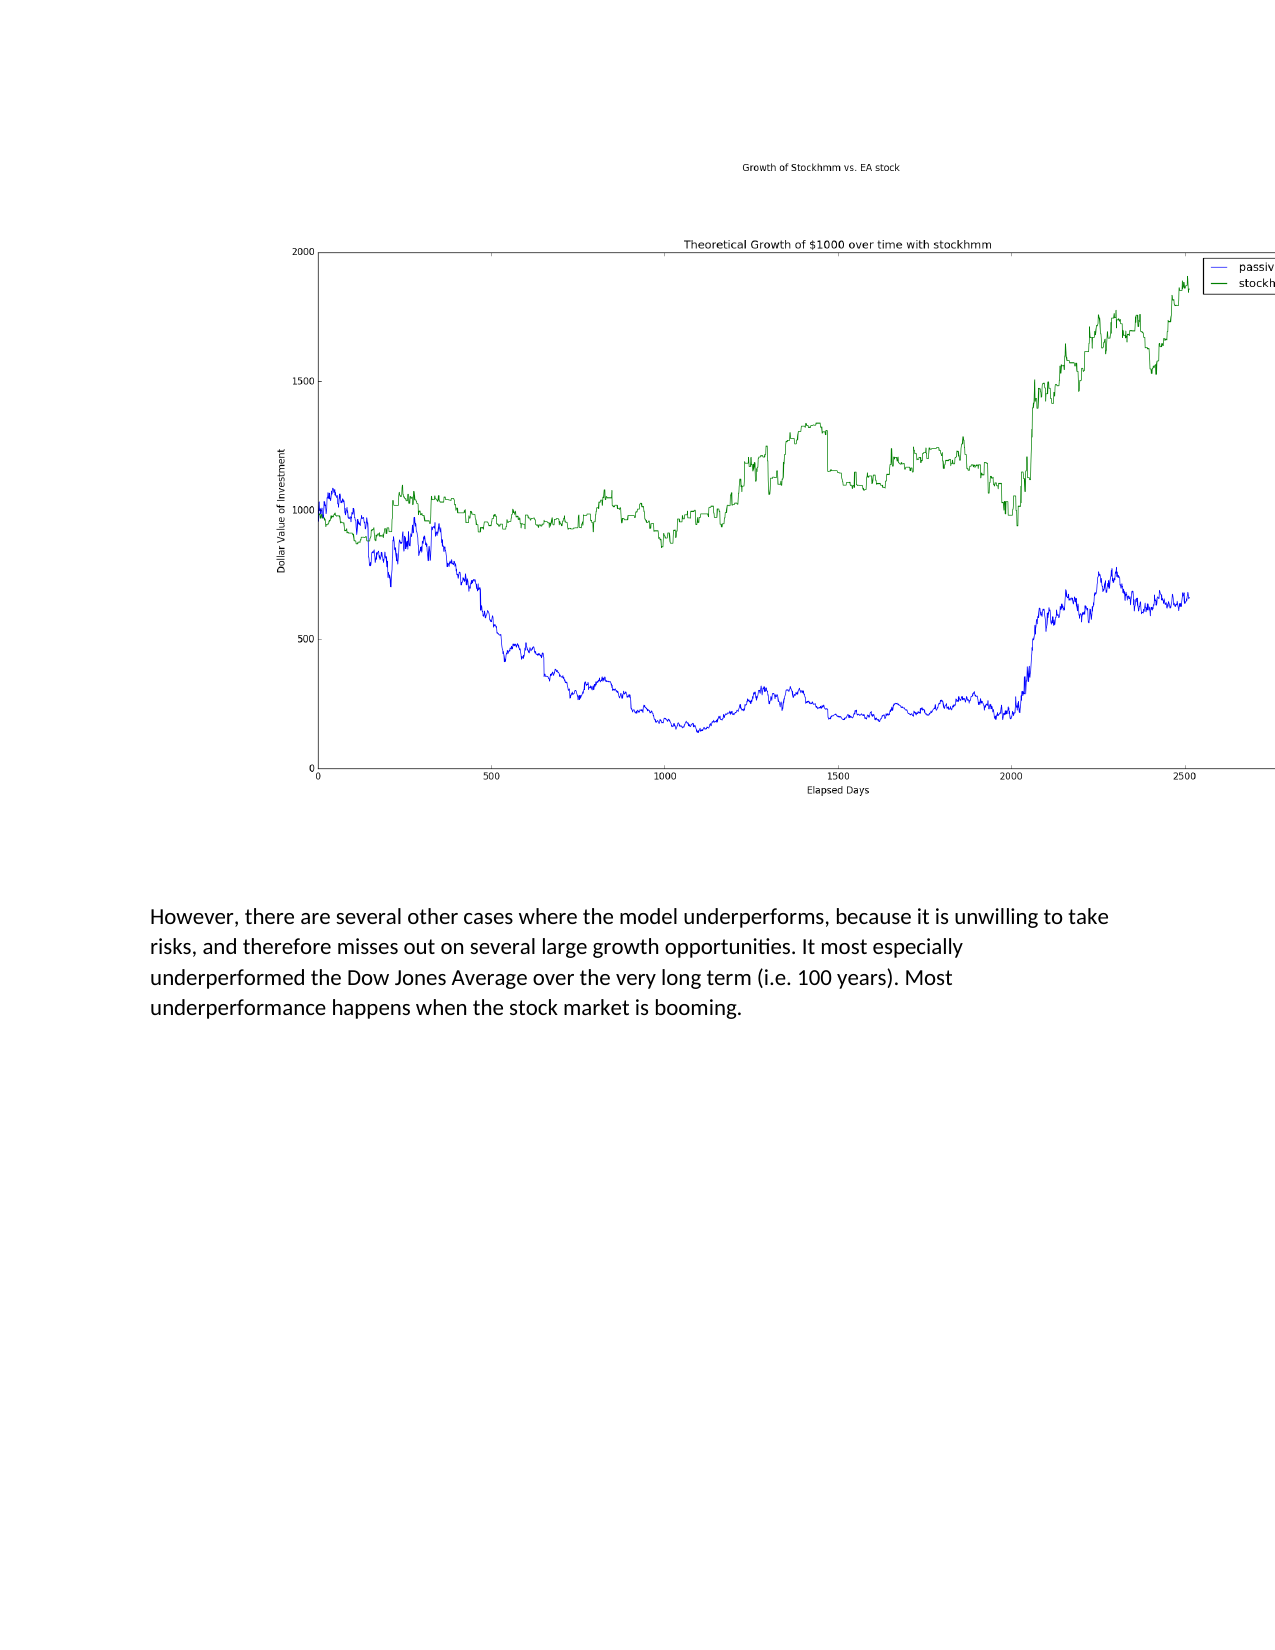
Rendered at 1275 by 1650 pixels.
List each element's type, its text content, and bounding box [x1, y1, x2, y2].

picture [150, 150, 1275, 837]
text However, there are several other cases where the model underperforms, because it is unwilling to take risks, and therefore misses out on several large growth opportunities. It most especially underperformed the Dow Jones Average over the very long term (i.e. 100 years). Most underperformance happens when the stock market is booming. [150, 902, 1125, 1021]
